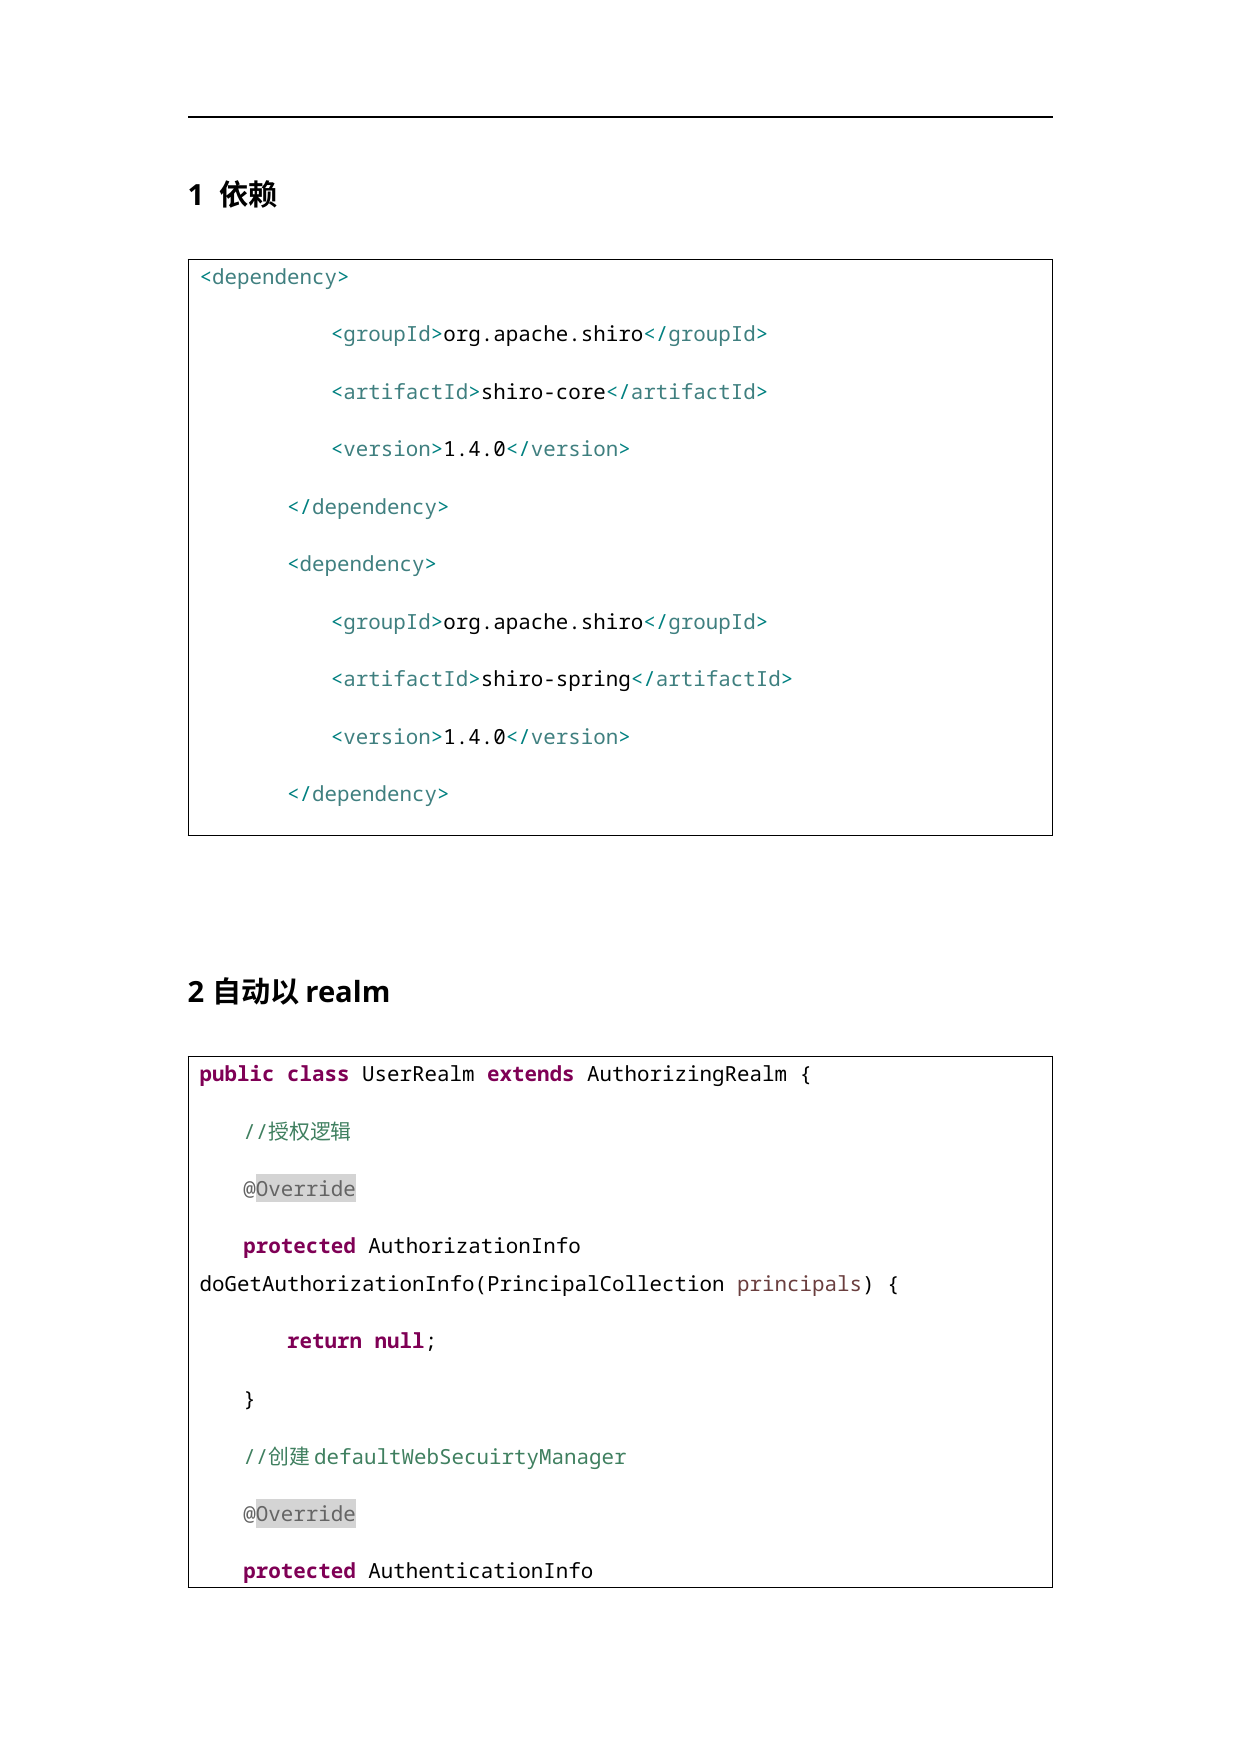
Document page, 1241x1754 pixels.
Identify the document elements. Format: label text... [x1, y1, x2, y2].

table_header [189, 1057, 1052, 1587]
table_header <dependency> <groupId>org.apache.shiro</groupId> <artifactId>shiro-core</artifactId> <version>1.4.0</version> </dependency> <dependency> <groupId>org.apache.shiro</groupId> <artifactId>shiro-spring</artifactId> <version>1.4.0</version> </dependency> [189, 260, 1052, 834]
subtitle 自动以realm [187, 957, 1053, 1022]
subtitle 依赖 [187, 161, 1053, 226]
